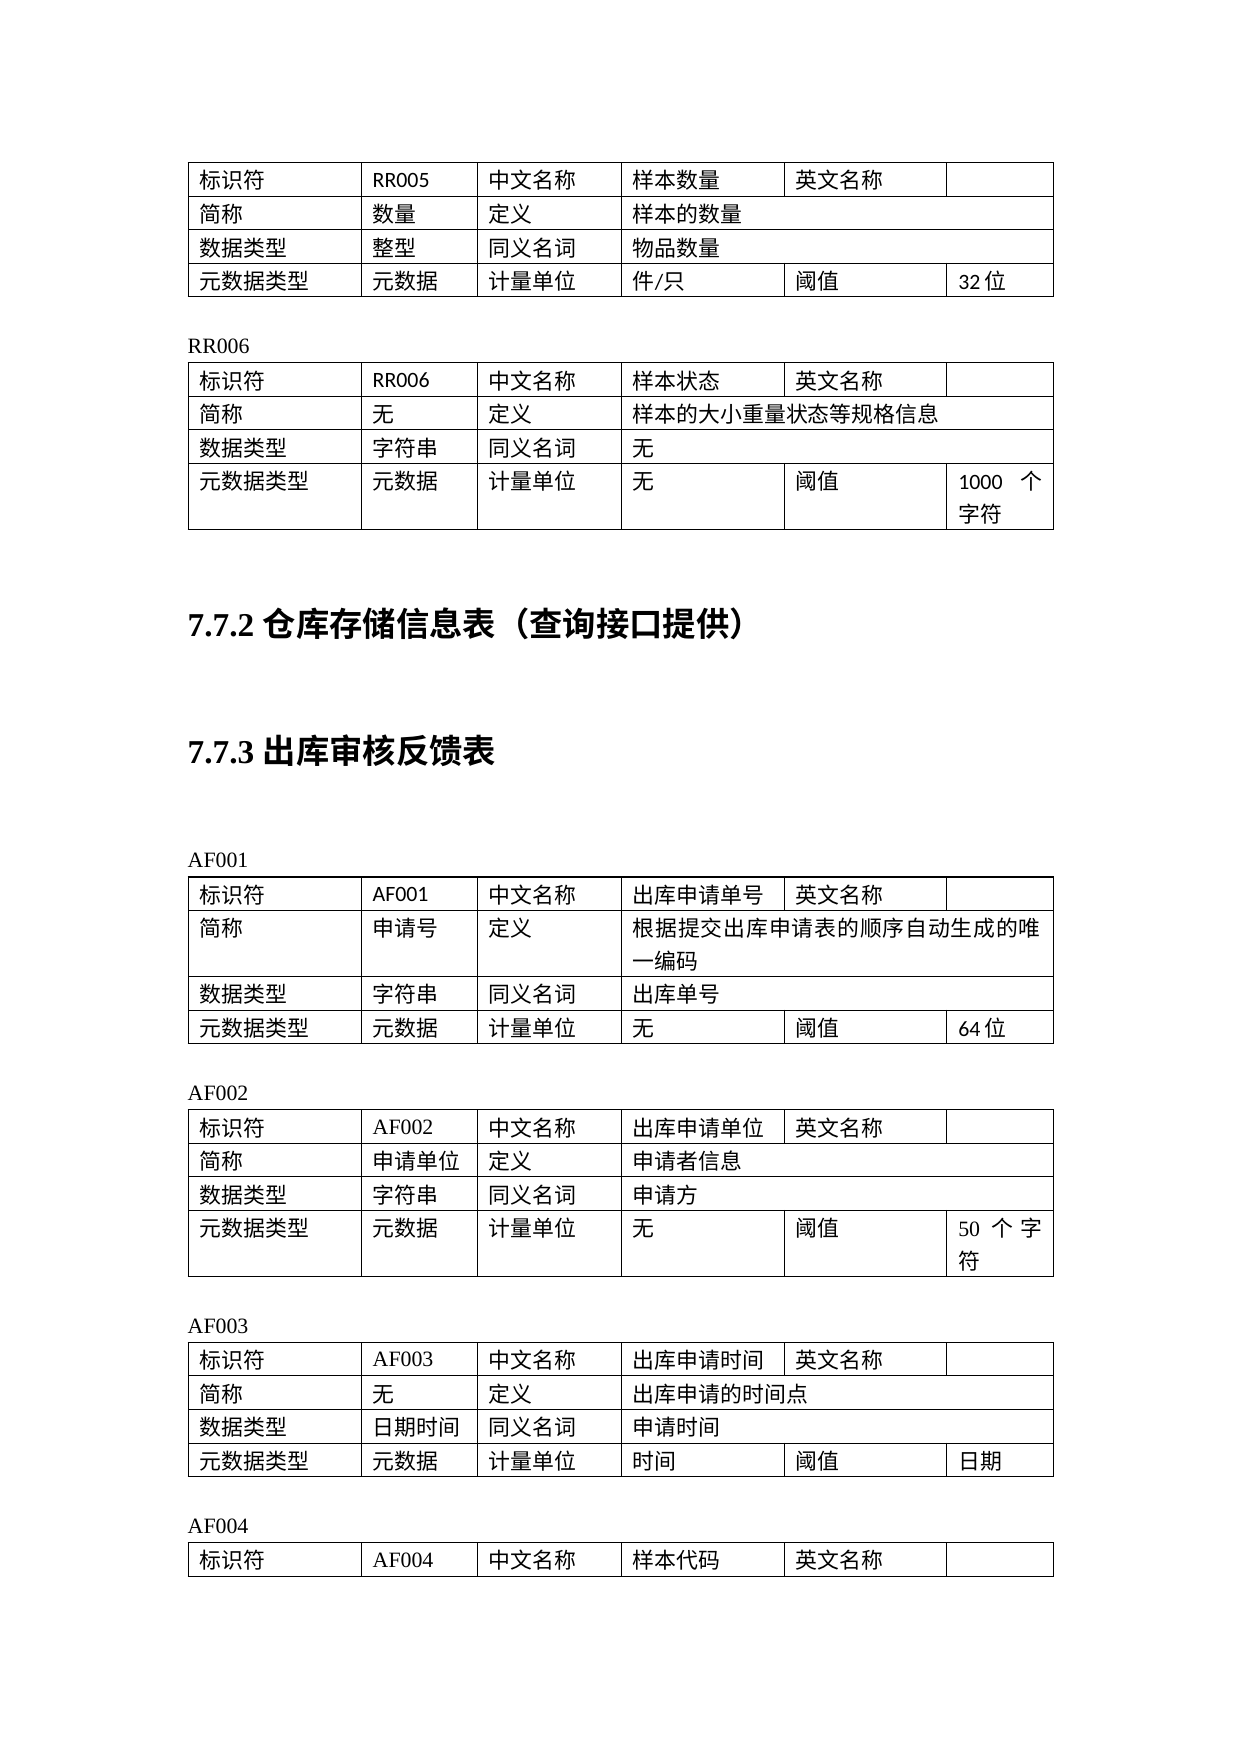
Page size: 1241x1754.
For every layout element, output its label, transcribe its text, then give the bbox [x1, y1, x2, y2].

table_cell 元数据类型 [189, 1211, 361, 1276]
table_header [947, 1543, 1053, 1576]
table_cell 同义名词 [478, 230, 621, 263]
table_cell 定义 [478, 911, 621, 976]
table_header AF002 [362, 1110, 477, 1143]
table_cell 同义名词 [478, 430, 621, 463]
table_cell 无 [622, 430, 1053, 463]
table_cell 阈值 [785, 1211, 946, 1276]
table_cell 根据提交出库申请表的顺序自动生成的唯一编码 [622, 911, 1053, 976]
table_cell 日期 [947, 1444, 1053, 1476]
table_cell 同义名词 [478, 1410, 621, 1442]
table_cell 元数据 [362, 1211, 477, 1276]
table_cell 元数据 [362, 1444, 477, 1476]
table_cell 数据类型 [189, 977, 361, 1009]
text AF002 [187, 1077, 1053, 1109]
table_cell 阈值 [785, 264, 946, 296]
table_header 出库申请单位 [622, 1110, 784, 1143]
table_cell 件/只 [622, 264, 784, 296]
table_cell 样本的数量 [622, 197, 1053, 229]
table_cell 无 [622, 1211, 784, 1276]
table_cell 申请单位 [362, 1144, 477, 1176]
table_header [947, 363, 1053, 396]
table_header 样本代码 [622, 1543, 784, 1576]
table_header 中文名称 [478, 1543, 621, 1576]
table_cell 日期时间 [362, 1410, 477, 1442]
text RR006 [187, 330, 1053, 362]
table_header AF004 [362, 1543, 477, 1576]
table_cell 阈值 [785, 1444, 946, 1476]
table_cell 时间 [622, 1444, 784, 1476]
table_cell 计量单位 [478, 264, 621, 296]
subtitle 7.7.3 出库审核反馈表 [187, 717, 1053, 782]
table_cell 同义名词 [478, 1177, 621, 1210]
table_cell 申请方 [622, 1177, 1053, 1210]
table_header AF003 [362, 1343, 477, 1375]
table_cell 数据类型 [189, 430, 361, 463]
table_header 中文名称 [478, 163, 621, 196]
table_cell 元数据类型 [189, 1444, 361, 1476]
table_header RR006 [362, 363, 477, 396]
table_header 标识符 [189, 1543, 361, 1576]
table_cell 数据类型 [189, 1410, 361, 1442]
table_cell 字符串 [362, 430, 477, 463]
table_cell 同义名词 [478, 977, 621, 1009]
table_cell 数据类型 [189, 230, 361, 263]
table_header 英文名称 [785, 1543, 946, 1576]
table_cell 1000个字符 [947, 464, 1053, 529]
table_header 中文名称 [478, 1343, 621, 1375]
table_cell 无 [362, 1376, 477, 1409]
table_cell 元数据类型 [189, 264, 361, 296]
table_cell 元数据 [362, 1011, 477, 1043]
table_header 英文名称 [785, 363, 946, 396]
table_cell 元数据类型 [189, 464, 361, 529]
table_cell 字符串 [362, 977, 477, 1009]
table_header 标识符 [189, 878, 361, 910]
table_cell 简称 [189, 397, 361, 429]
table_header 英文名称 [785, 1343, 946, 1375]
table_cell 无 [622, 464, 784, 529]
table_cell 简称 [189, 1376, 361, 1409]
table_cell 元数据 [362, 464, 477, 529]
table_header 标识符 [189, 1110, 361, 1143]
table_cell 定义 [478, 397, 621, 429]
table_cell 定义 [478, 197, 621, 229]
table_cell 字符串 [362, 1177, 477, 1210]
table_cell 元数据 [362, 264, 477, 296]
table_cell 样本的大小重量状态等规格信息 [622, 397, 1053, 429]
table_header RR005 [362, 163, 477, 196]
table_cell 定义 [478, 1144, 621, 1176]
table_cell 计量单位 [478, 1011, 621, 1043]
table_cell 阈值 [785, 1011, 946, 1043]
table_header [947, 878, 1053, 910]
table_header 标识符 [189, 163, 361, 196]
table_cell 整型 [362, 230, 477, 263]
table_header 中文名称 [478, 1110, 621, 1143]
table_header 出库申请单号 [622, 878, 784, 910]
table_cell 简称 [189, 1144, 361, 1176]
table_cell 阈值 [785, 464, 946, 529]
table_cell 申请者信息 [622, 1144, 1053, 1176]
table_header 样本数量 [622, 163, 784, 196]
table_cell 物品数量 [622, 230, 1053, 263]
table_cell 定义 [478, 1376, 621, 1409]
table_header 中文名称 [478, 363, 621, 396]
table_cell 出库单号 [622, 977, 1053, 1009]
table_cell 64位 [947, 1011, 1053, 1043]
table_header 英文名称 [785, 163, 946, 196]
text AF003 [187, 1309, 1053, 1342]
table_header 出库申请时间 [622, 1343, 784, 1375]
table_header [947, 163, 1053, 196]
table_cell 出库申请的时间点 [622, 1376, 1053, 1409]
table_header 标识符 [189, 1343, 361, 1375]
table_cell 简称 [189, 197, 361, 229]
table_header 中文名称 [478, 878, 621, 910]
subtitle 7.7.2 仓库存储信息表（查询接口提供） [187, 589, 1053, 654]
table_header 标识符 [189, 363, 361, 396]
text AF001 [187, 844, 1053, 876]
table_cell 无 [362, 397, 477, 429]
table_cell 计量单位 [478, 1211, 621, 1276]
table_cell 50个字符 [947, 1211, 1053, 1276]
table_header [947, 1110, 1053, 1143]
table_cell 32位 [947, 264, 1053, 296]
table_header AF001 [362, 878, 477, 910]
table_cell 申请时间 [622, 1410, 1053, 1442]
table_cell 申请号 [362, 911, 477, 976]
table_header [947, 1343, 1053, 1375]
table_cell 计量单位 [478, 1444, 621, 1476]
table_header 英文名称 [785, 878, 946, 910]
table_cell 数据类型 [189, 1177, 361, 1210]
table_cell 简称 [189, 911, 361, 976]
table_cell 计量单位 [478, 464, 621, 529]
table_cell 无 [622, 1011, 784, 1043]
table_cell 数量 [362, 197, 477, 229]
table_header 样本状态 [622, 363, 784, 396]
table_header 英文名称 [785, 1110, 946, 1143]
text AF004 [187, 1509, 1053, 1542]
table_cell 元数据类型 [189, 1011, 361, 1043]
